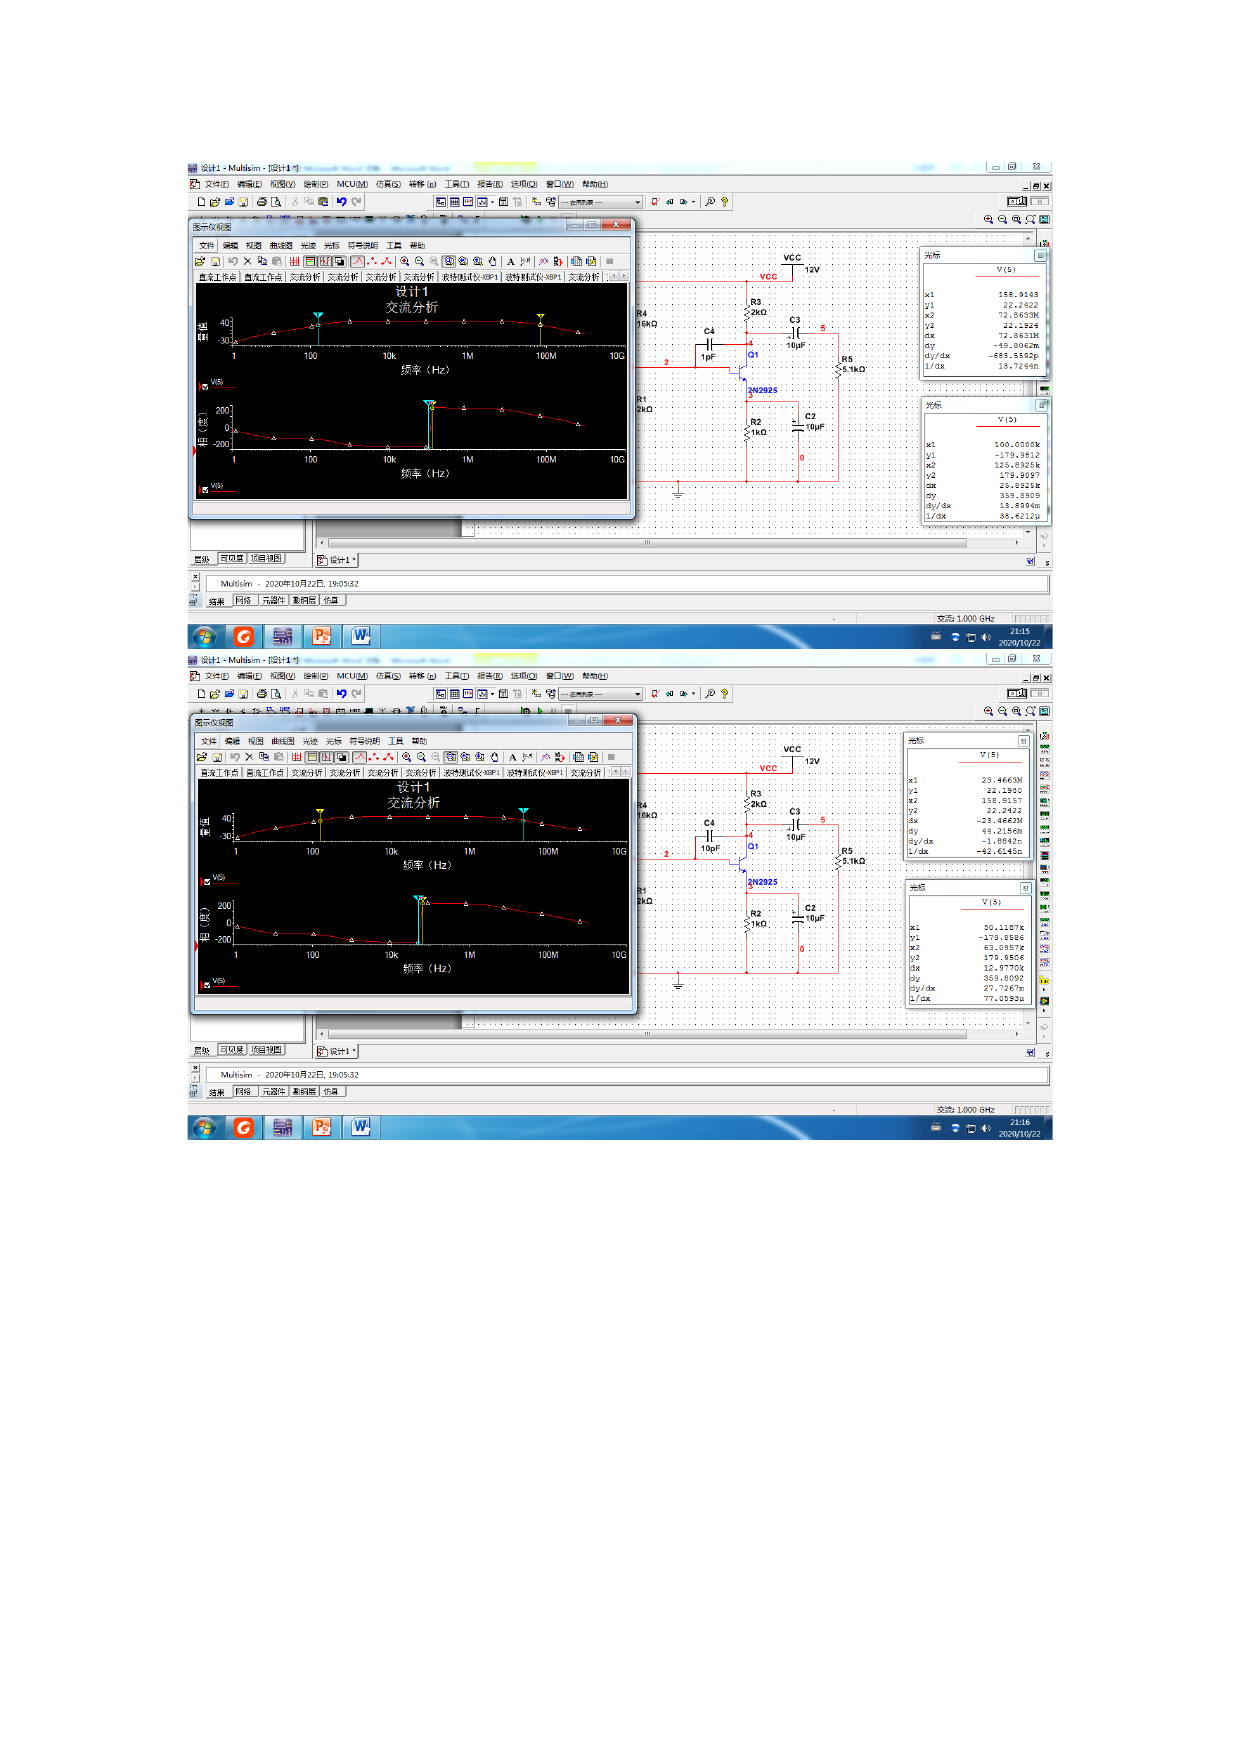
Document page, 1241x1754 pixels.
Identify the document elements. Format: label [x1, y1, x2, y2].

picture [187, 653, 1053, 1140]
picture [187, 162, 1053, 649]
